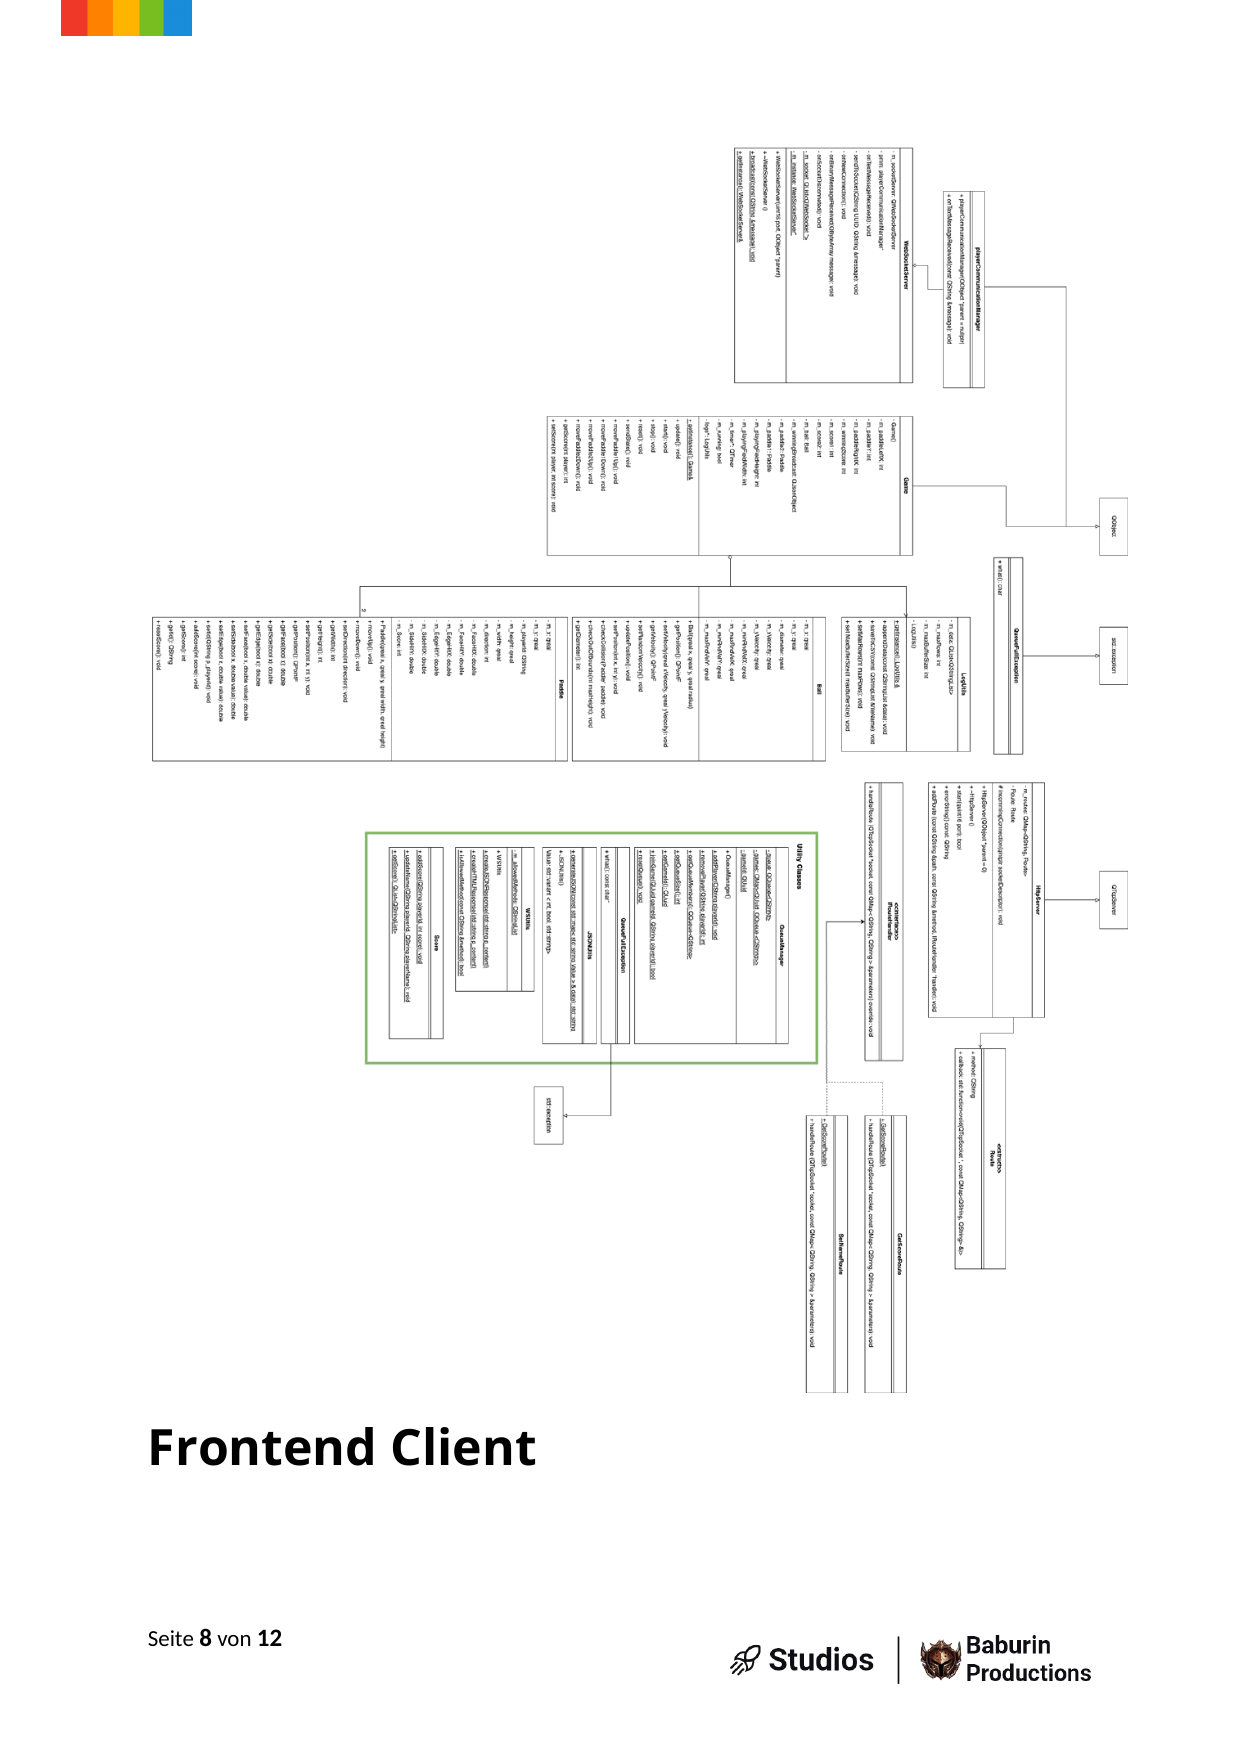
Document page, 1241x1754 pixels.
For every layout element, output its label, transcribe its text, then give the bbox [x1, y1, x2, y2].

picture [152, 149, 1128, 1392]
picture [61, 0, 192, 36]
text Frontend Client [148, 1412, 1093, 1480]
picture [730, 1630, 1092, 1690]
